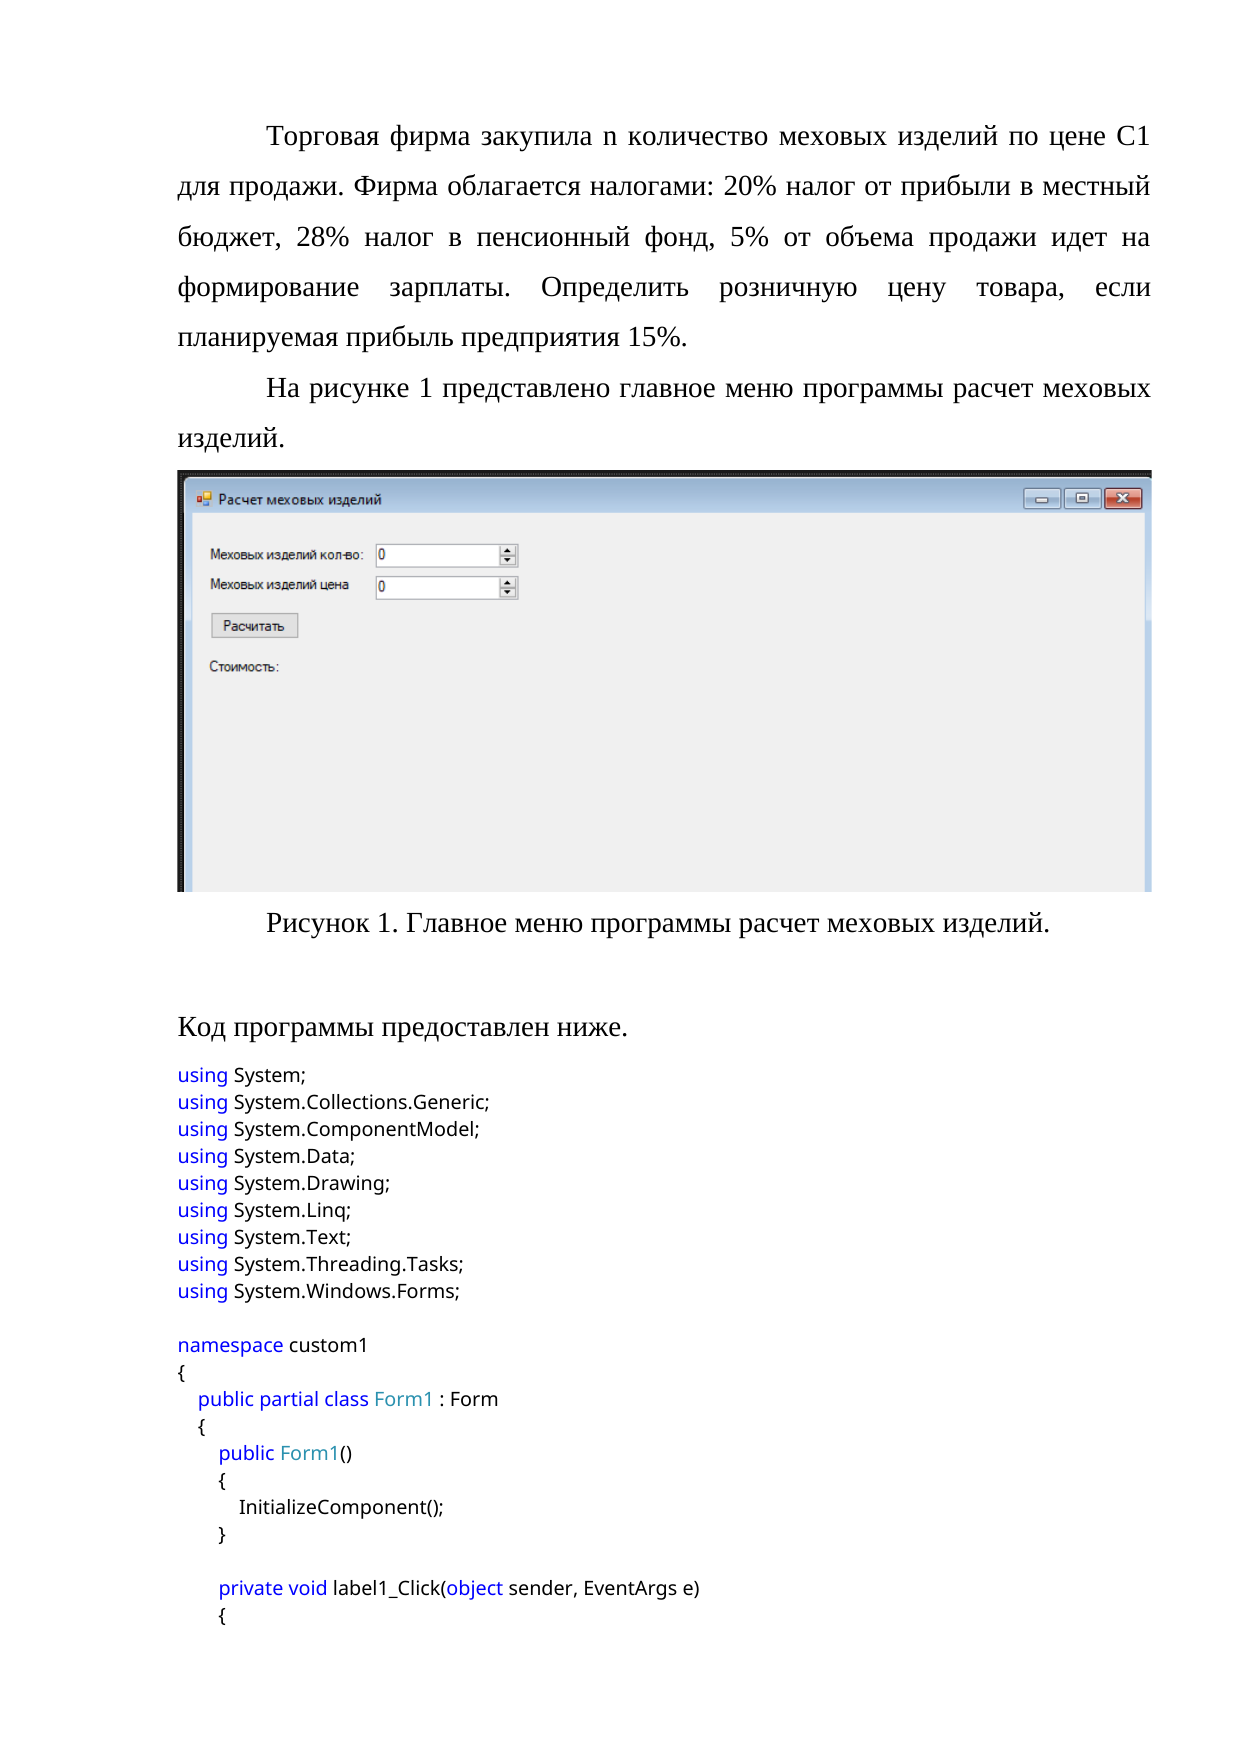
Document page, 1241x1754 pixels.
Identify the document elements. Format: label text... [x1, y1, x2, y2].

text private void label1_Click(object sender, EventArgs e) [177, 1574, 1152, 1601]
text using System.Collections.Generic; [177, 1088, 1152, 1115]
text { [177, 1412, 1152, 1439]
text using System.Threading.Tasks; [177, 1250, 1152, 1277]
text { [177, 1601, 1152, 1628]
text using System.Linq; [177, 1196, 1152, 1223]
text using System.Text; [177, 1223, 1152, 1250]
text using System.Windows.Forms; [177, 1277, 1152, 1304]
text using System.ComponentModel; [177, 1115, 1152, 1142]
text } [177, 1520, 1152, 1547]
text namespace custom1 [177, 1331, 1152, 1358]
text public Form1() [177, 1439, 1152, 1466]
text Торговая фирма закупила n количество меховых изделий по цене C1 для продажи. Фирма облагается налогами: 20% налог от прибыли в местный бюджет, 28% налог в пенсионный фонд, 5% от объема продажи идет на формирование зарплаты. Определить розничную цену товара, если планируемая прибыль предприятия 15%. [177, 118, 1152, 353]
text { [177, 1358, 1152, 1385]
text public partial class Form1 : Form [177, 1385, 1152, 1412]
picture [177, 470, 1152, 892]
text using System.Data; [177, 1142, 1152, 1169]
text { [177, 1466, 1152, 1493]
text На рисунке 1 представлено главное меню программы расчет меховых изделий. [177, 370, 1152, 453]
text Рисунок 1. Главное меню программы расчет меховых изделий. [177, 906, 1152, 939]
text InitializeComponent(); [177, 1493, 1152, 1520]
text using System.Drawing; [177, 1169, 1152, 1196]
text Код программы предоставлен ниже. [177, 1009, 1152, 1042]
text using System; [177, 1061, 1152, 1088]
